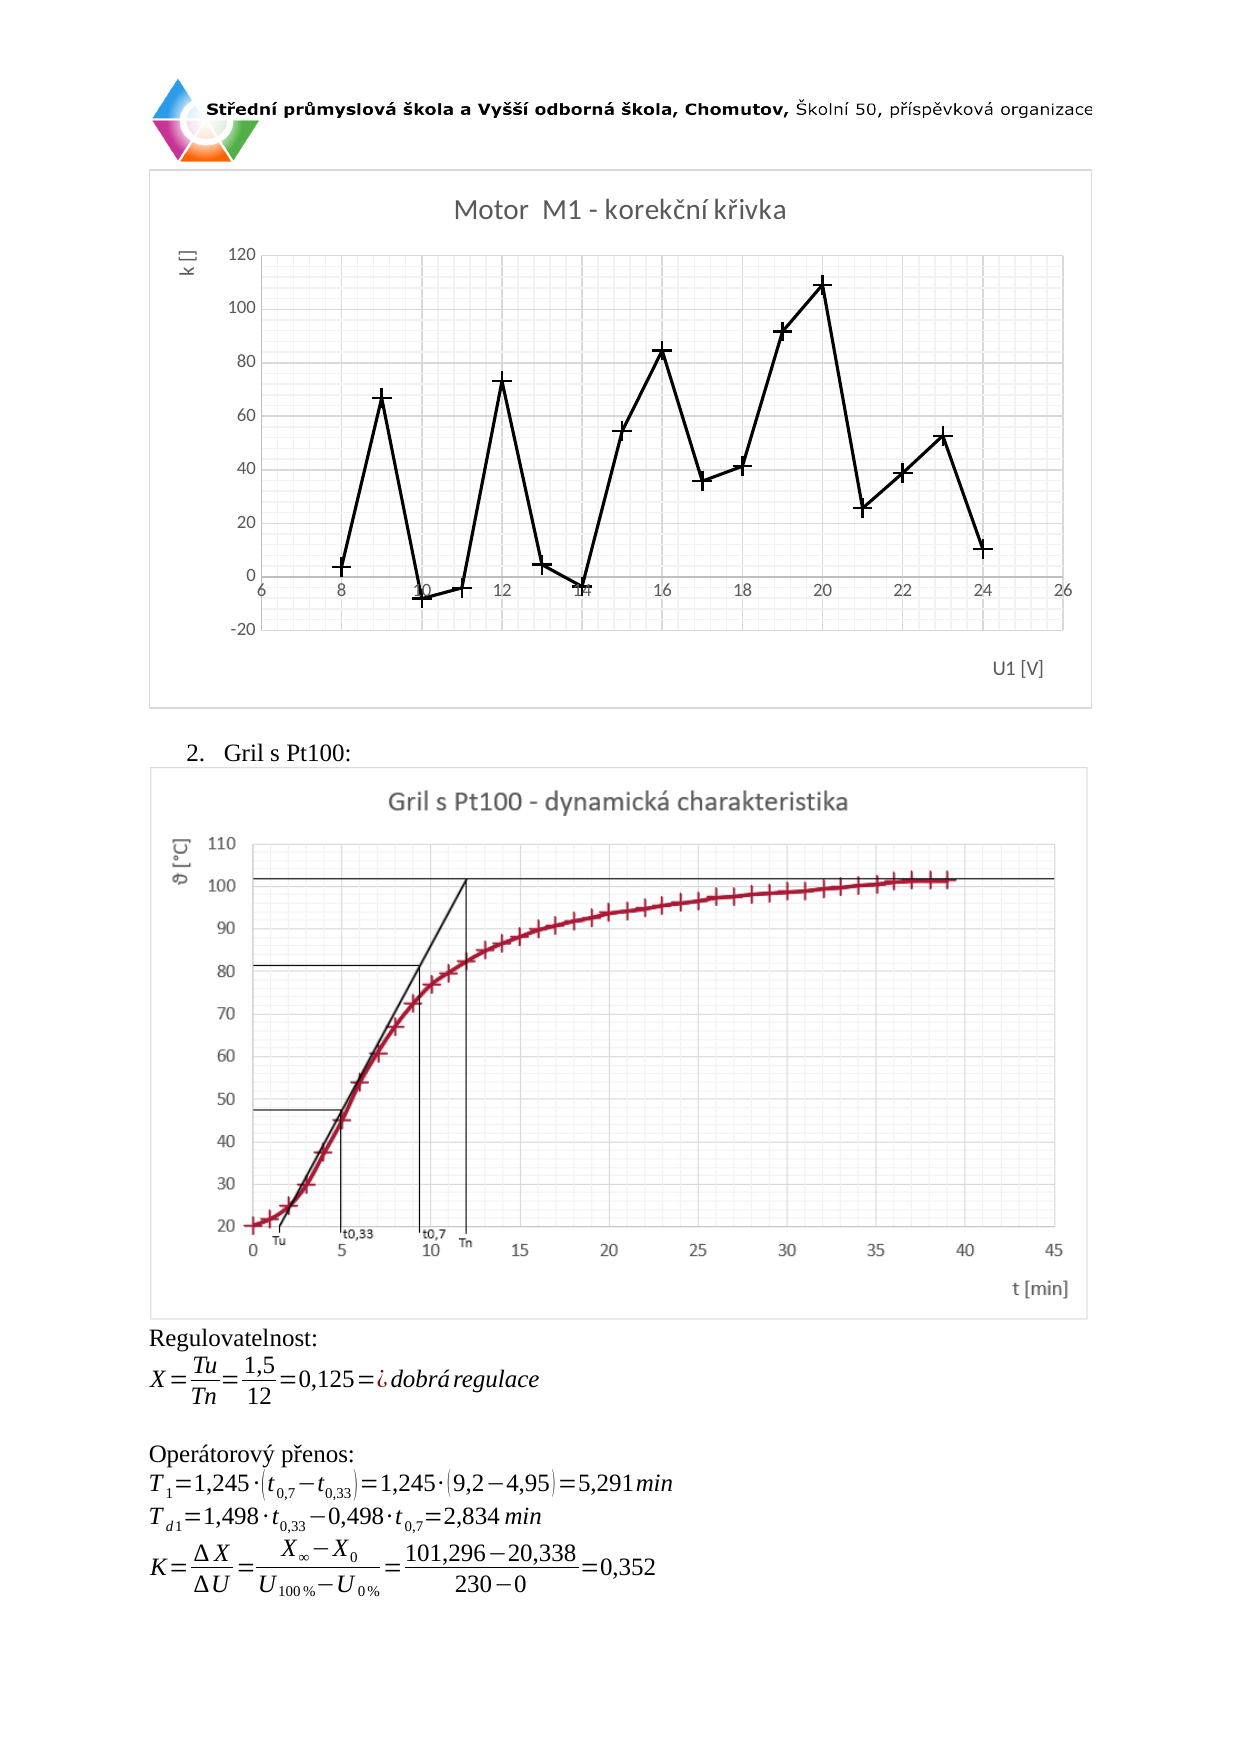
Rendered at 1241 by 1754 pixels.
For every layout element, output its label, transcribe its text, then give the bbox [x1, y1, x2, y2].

text Operátorový přenos: [148, 1439, 1092, 1468]
picture [148, 73, 1093, 169]
picture [148, 766, 1092, 1324]
text Regulovatelnost: [148, 1324, 1092, 1352]
list Gril s Pt100: [186, 738, 1092, 766]
